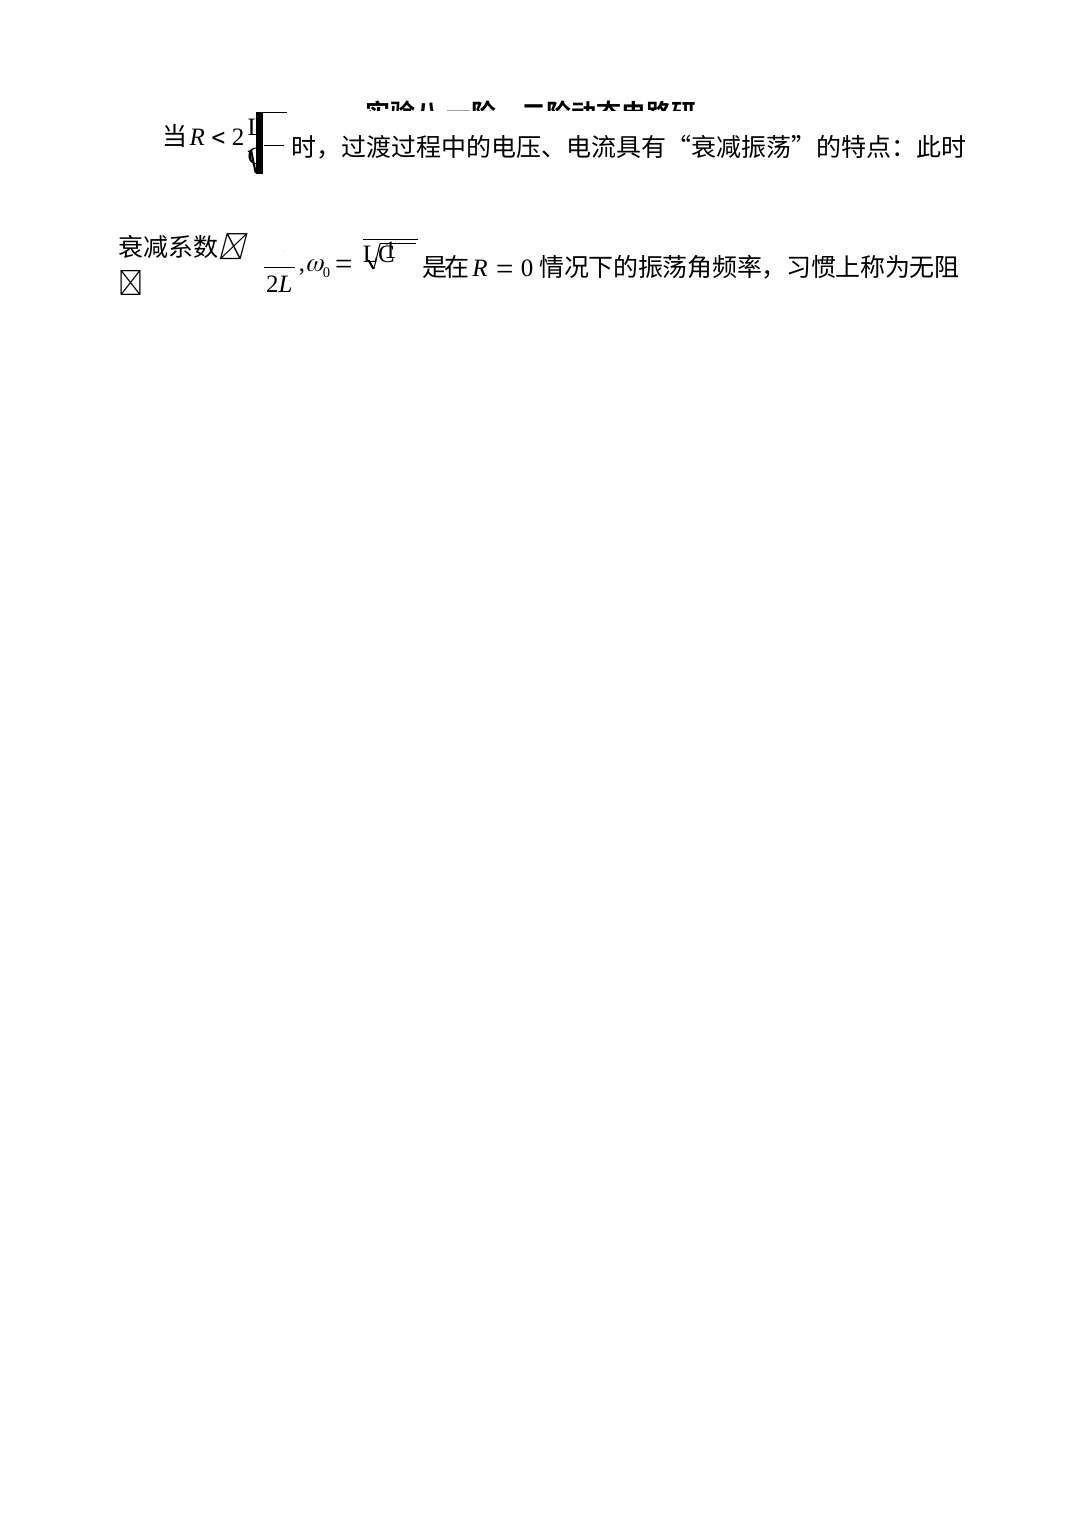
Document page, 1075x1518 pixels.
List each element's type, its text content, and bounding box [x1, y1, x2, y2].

text 1 是在 R  0 情况下的振荡角频率，习惯上称为无阻 [384, 235, 1043, 284]
text 当 R  2 [162, 117, 246, 153]
text 衰减系数  [118, 226, 257, 300]
text 时，过渡过程中的电压、电流具有“衰减振荡”的特点：此时 [291, 127, 1043, 163]
text 2L ,0  [266, 248, 356, 298]
